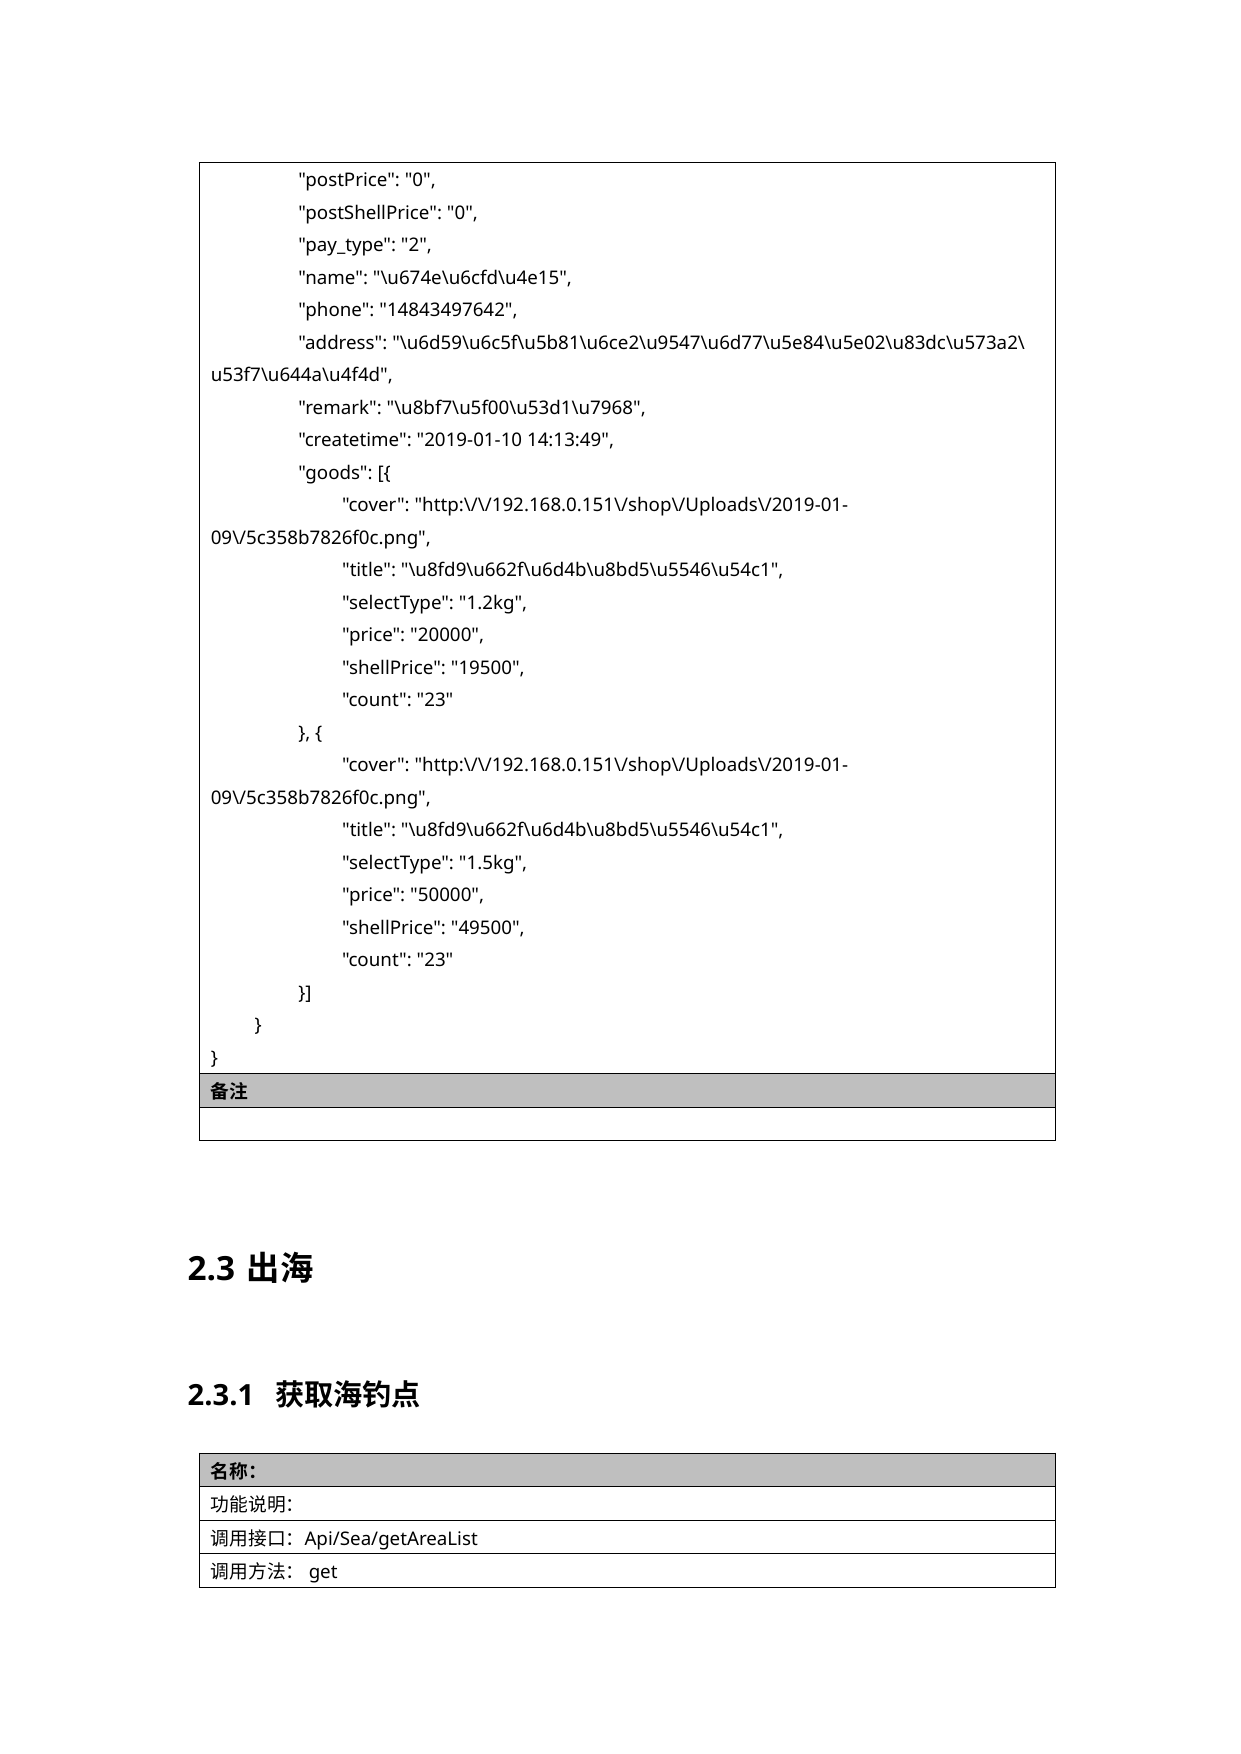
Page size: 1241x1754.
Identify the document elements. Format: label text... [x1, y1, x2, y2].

table_cell 功能说明： [200, 1487, 1055, 1520]
table_cell 调用方法： get [200, 1554, 1055, 1587]
table_cell 调用接口：Api/Sea/getAreaList [200, 1521, 1055, 1553]
table_header 名称： [200, 1454, 1055, 1486]
subtitle 出海 [187, 1233, 1053, 1298]
table_cell 备注 [200, 1074, 1055, 1107]
subtitle 获取海钓点 [187, 1361, 1053, 1426]
table_cell [200, 1108, 1055, 1140]
